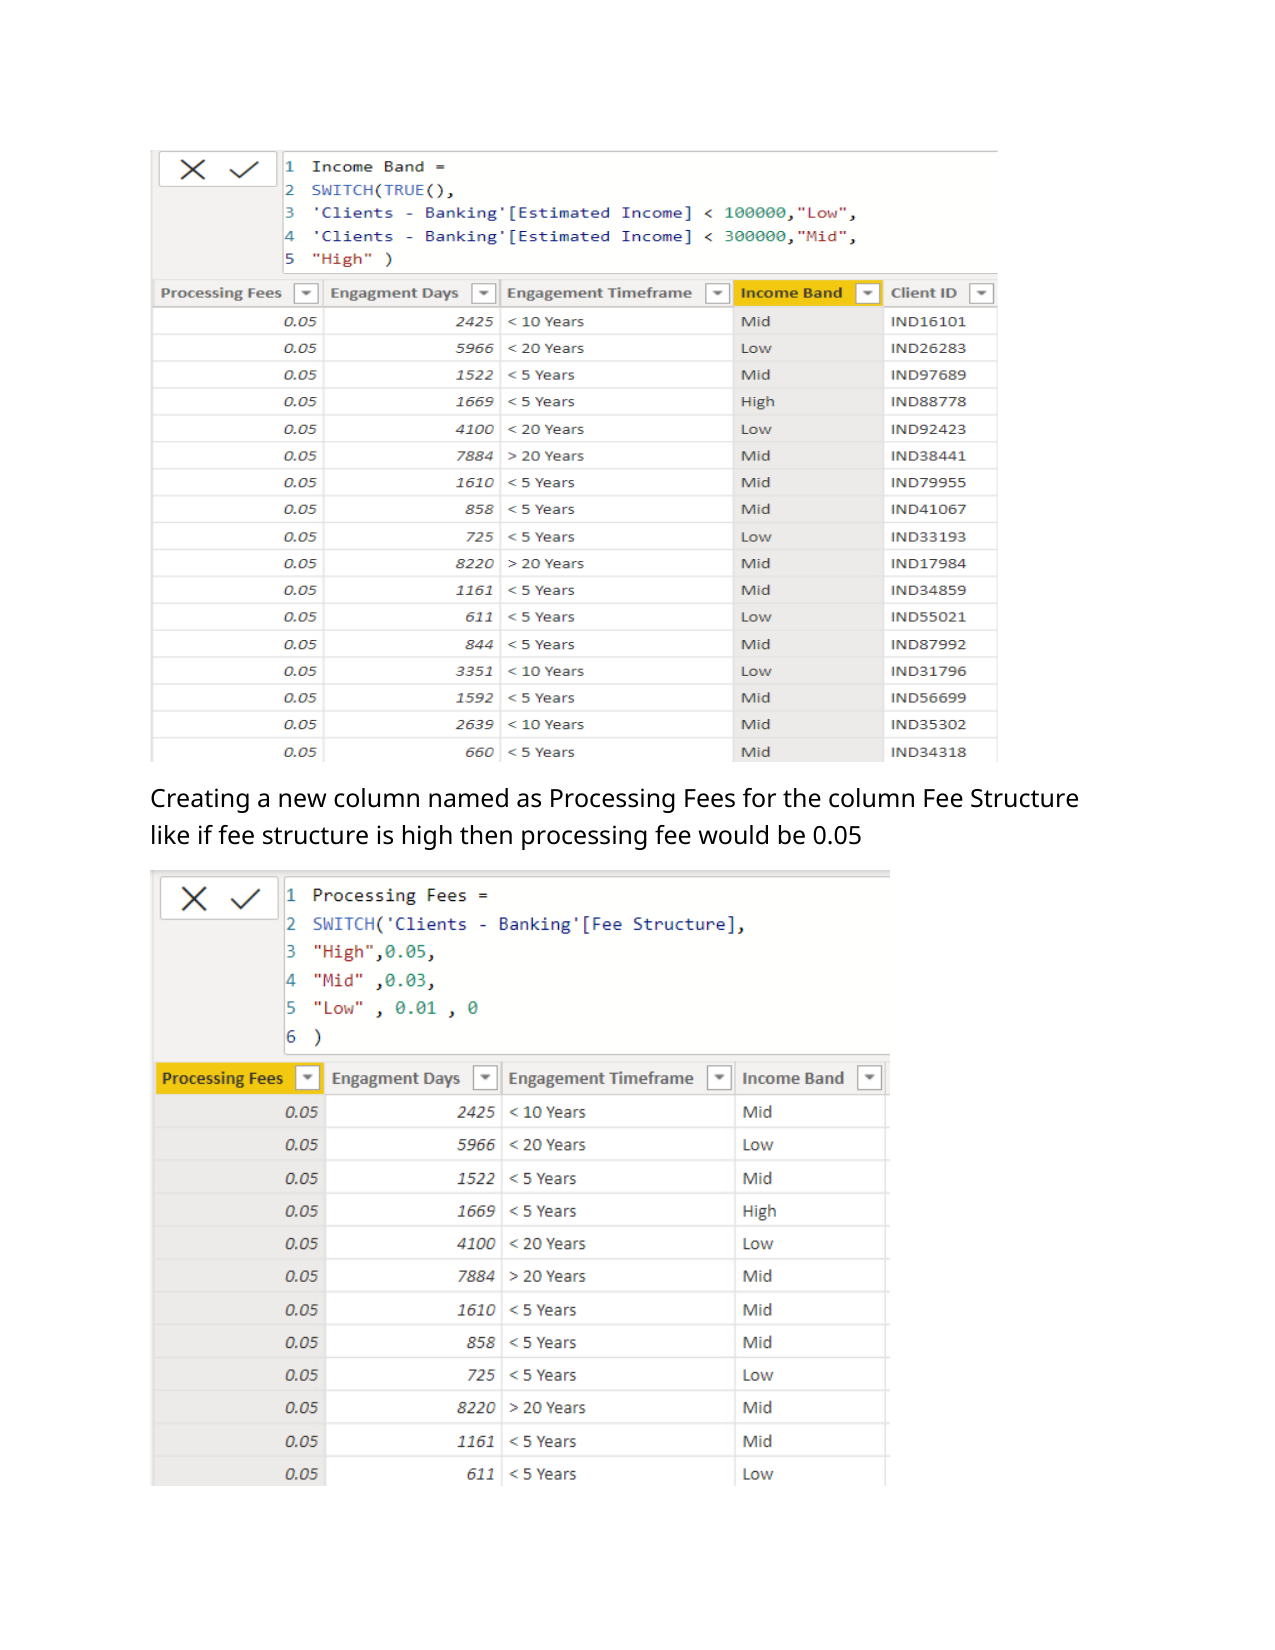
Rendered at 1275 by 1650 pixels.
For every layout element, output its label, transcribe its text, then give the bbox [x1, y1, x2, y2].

picture [150, 870, 890, 1486]
picture [150, 150, 998, 762]
text Creating a new column named as Processing Fees for the column Fee Structure like if fee structure is high then processing fee would be 0.05 [150, 781, 1125, 851]
